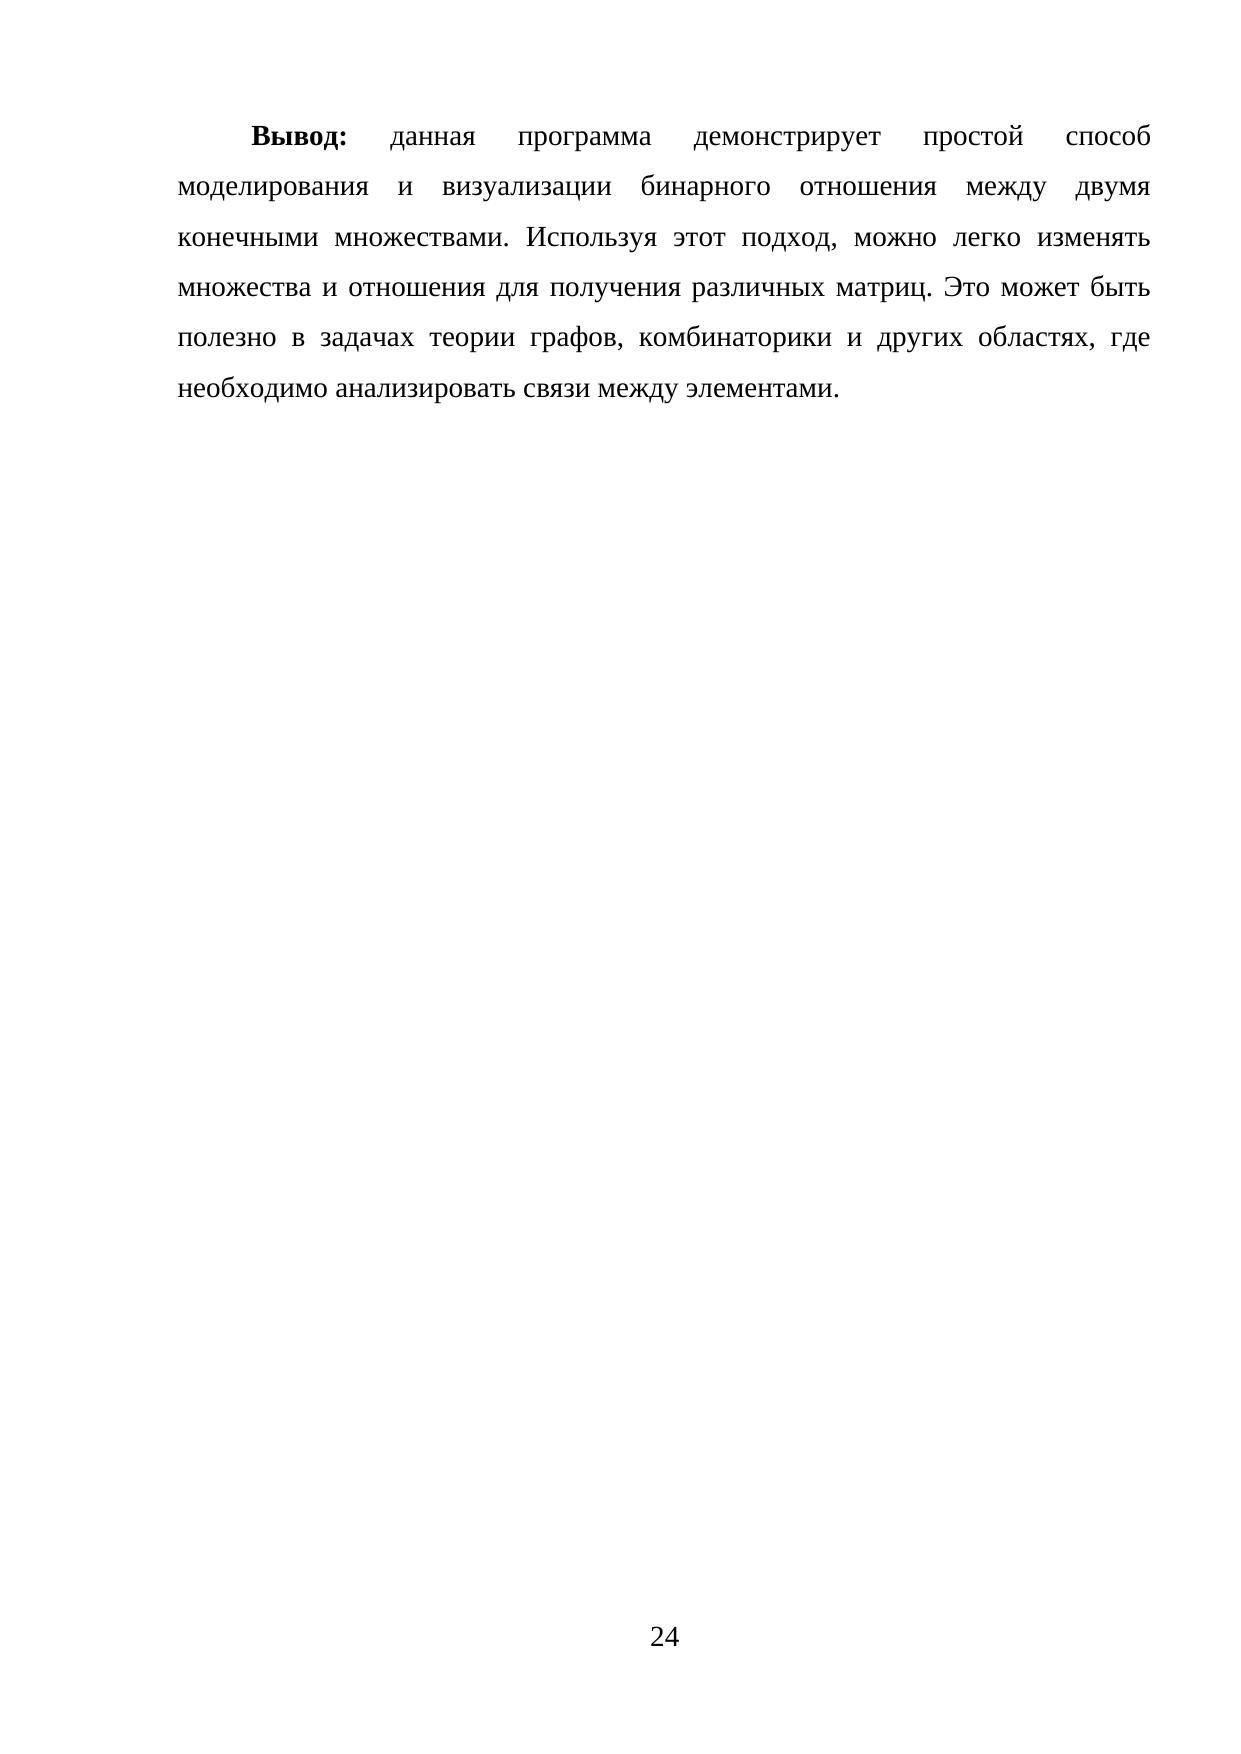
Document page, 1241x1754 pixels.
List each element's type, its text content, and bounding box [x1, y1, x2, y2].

list Вывод: данная программа демонстрирует простой способ моделирования и визуализации бинарного отношения между двумя конечными множествами. Используя этот подход, можно легко изменять множества и отношения для получения различных матриц. Это может быть полезно в задачах теории графов, комбинаторики и других областях, где необходимо анализировать связи между элементами. [177, 118, 1152, 403]
